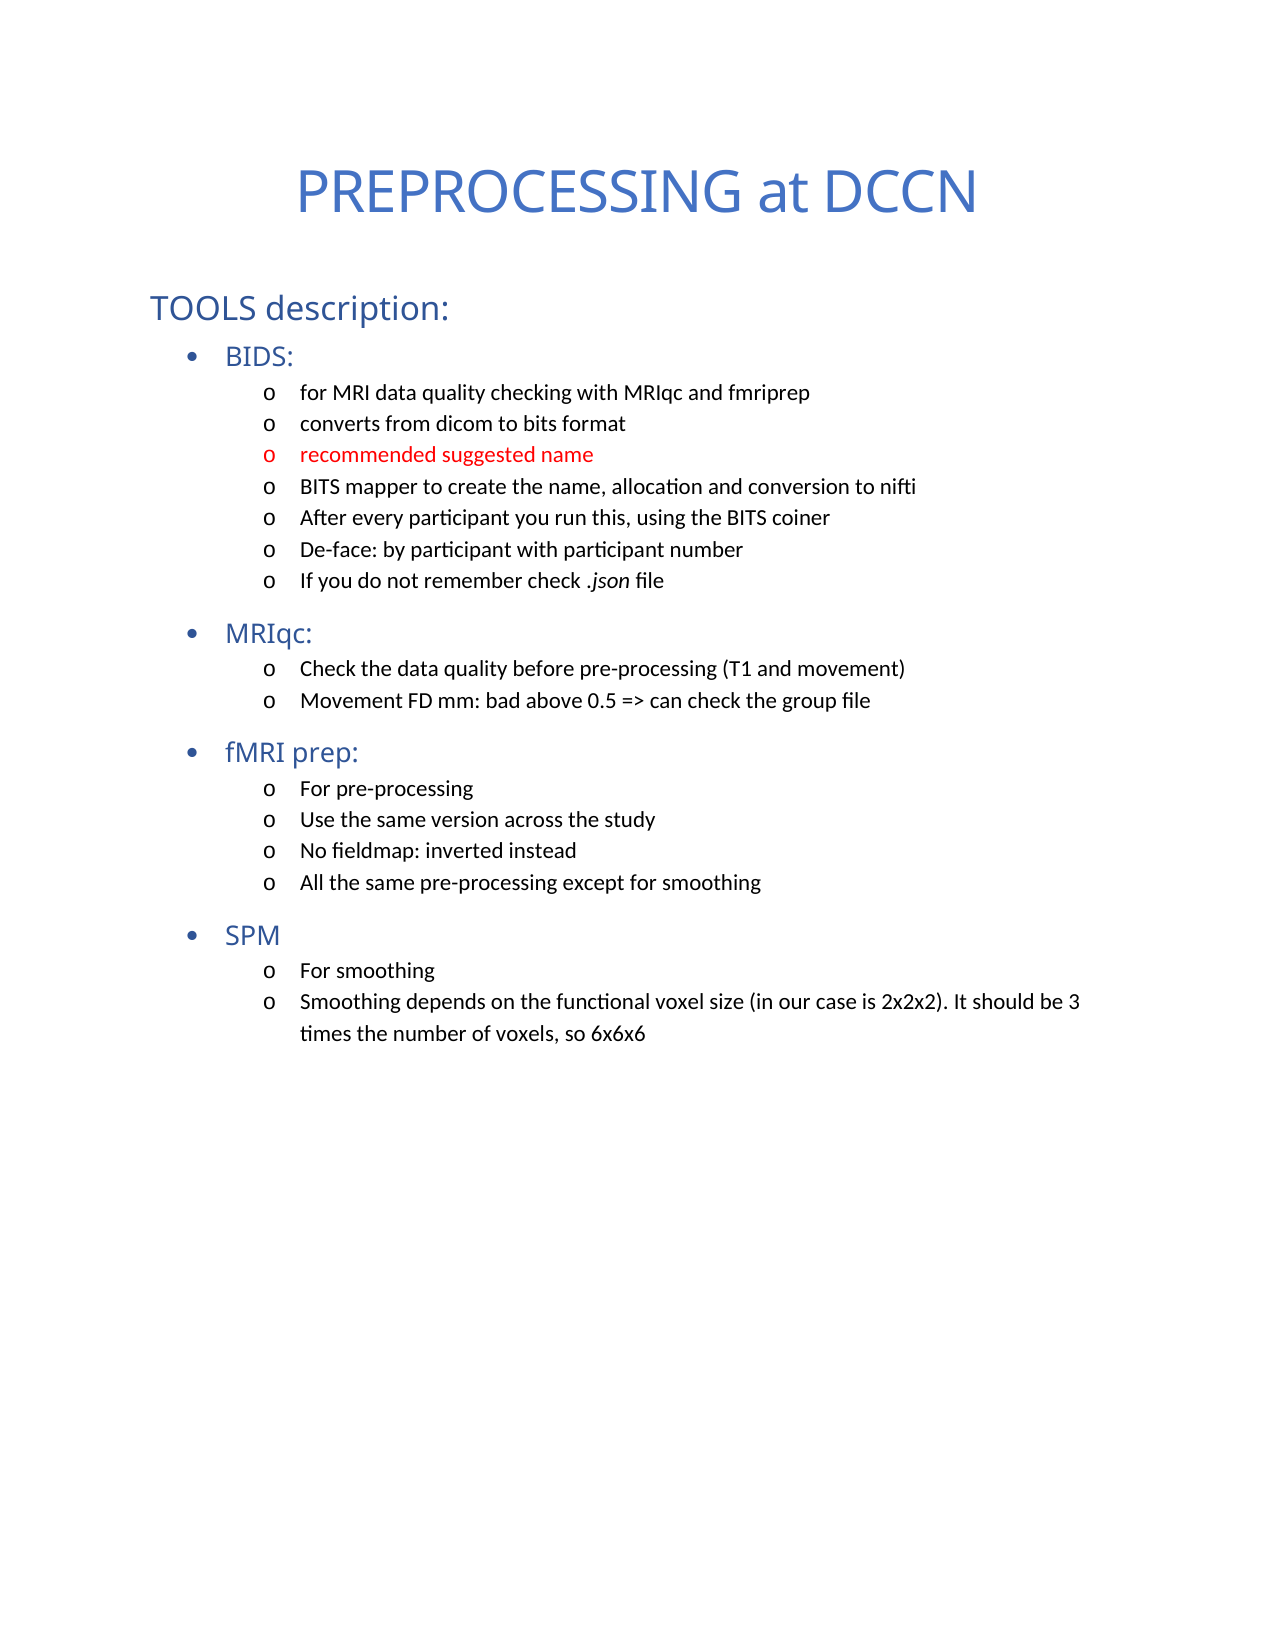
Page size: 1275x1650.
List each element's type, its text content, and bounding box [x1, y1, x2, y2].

list Check the data quality before pre-processing (T1 and movement) [262, 654, 1125, 683]
list All the same pre-processing except for smoothing [262, 868, 1125, 897]
list converts from dicom to bits format [262, 409, 1125, 438]
subtitle TOOLS description: [150, 285, 1125, 330]
list BITS mapper to create the name, allocation and conversion to nifti [262, 472, 1125, 501]
subtitle MRIqc: [187, 614, 1125, 651]
list No fieldmap: inverted instead [262, 837, 1125, 866]
list for MRI data quality checking with MRIqc and fmriprep [262, 378, 1125, 407]
list For smoothing [262, 956, 1125, 985]
list After every participant you run this, using the BITS coiner [262, 503, 1125, 533]
subtitle fMRI prep: [187, 734, 1125, 771]
title PREPROCESSING at DCCN [150, 150, 1125, 229]
list Movement FD mm: bad above 0.5 => can check the group file [262, 686, 1125, 715]
subtitle SPM [187, 916, 1125, 953]
list If you do not remember check .json file [262, 566, 1125, 596]
list recommended suggested name [262, 441, 1125, 470]
subtitle BIDS: [187, 338, 1125, 375]
list For pre-processing [262, 774, 1125, 803]
list Smoothing depends on the functional voxel size (in our case is 2x2x2). It should be 3 times the number of voxels, so 6x6x6 [262, 987, 1125, 1047]
list Use the same version across the study [262, 805, 1125, 834]
list De-face: by participant with participant number [262, 535, 1125, 564]
